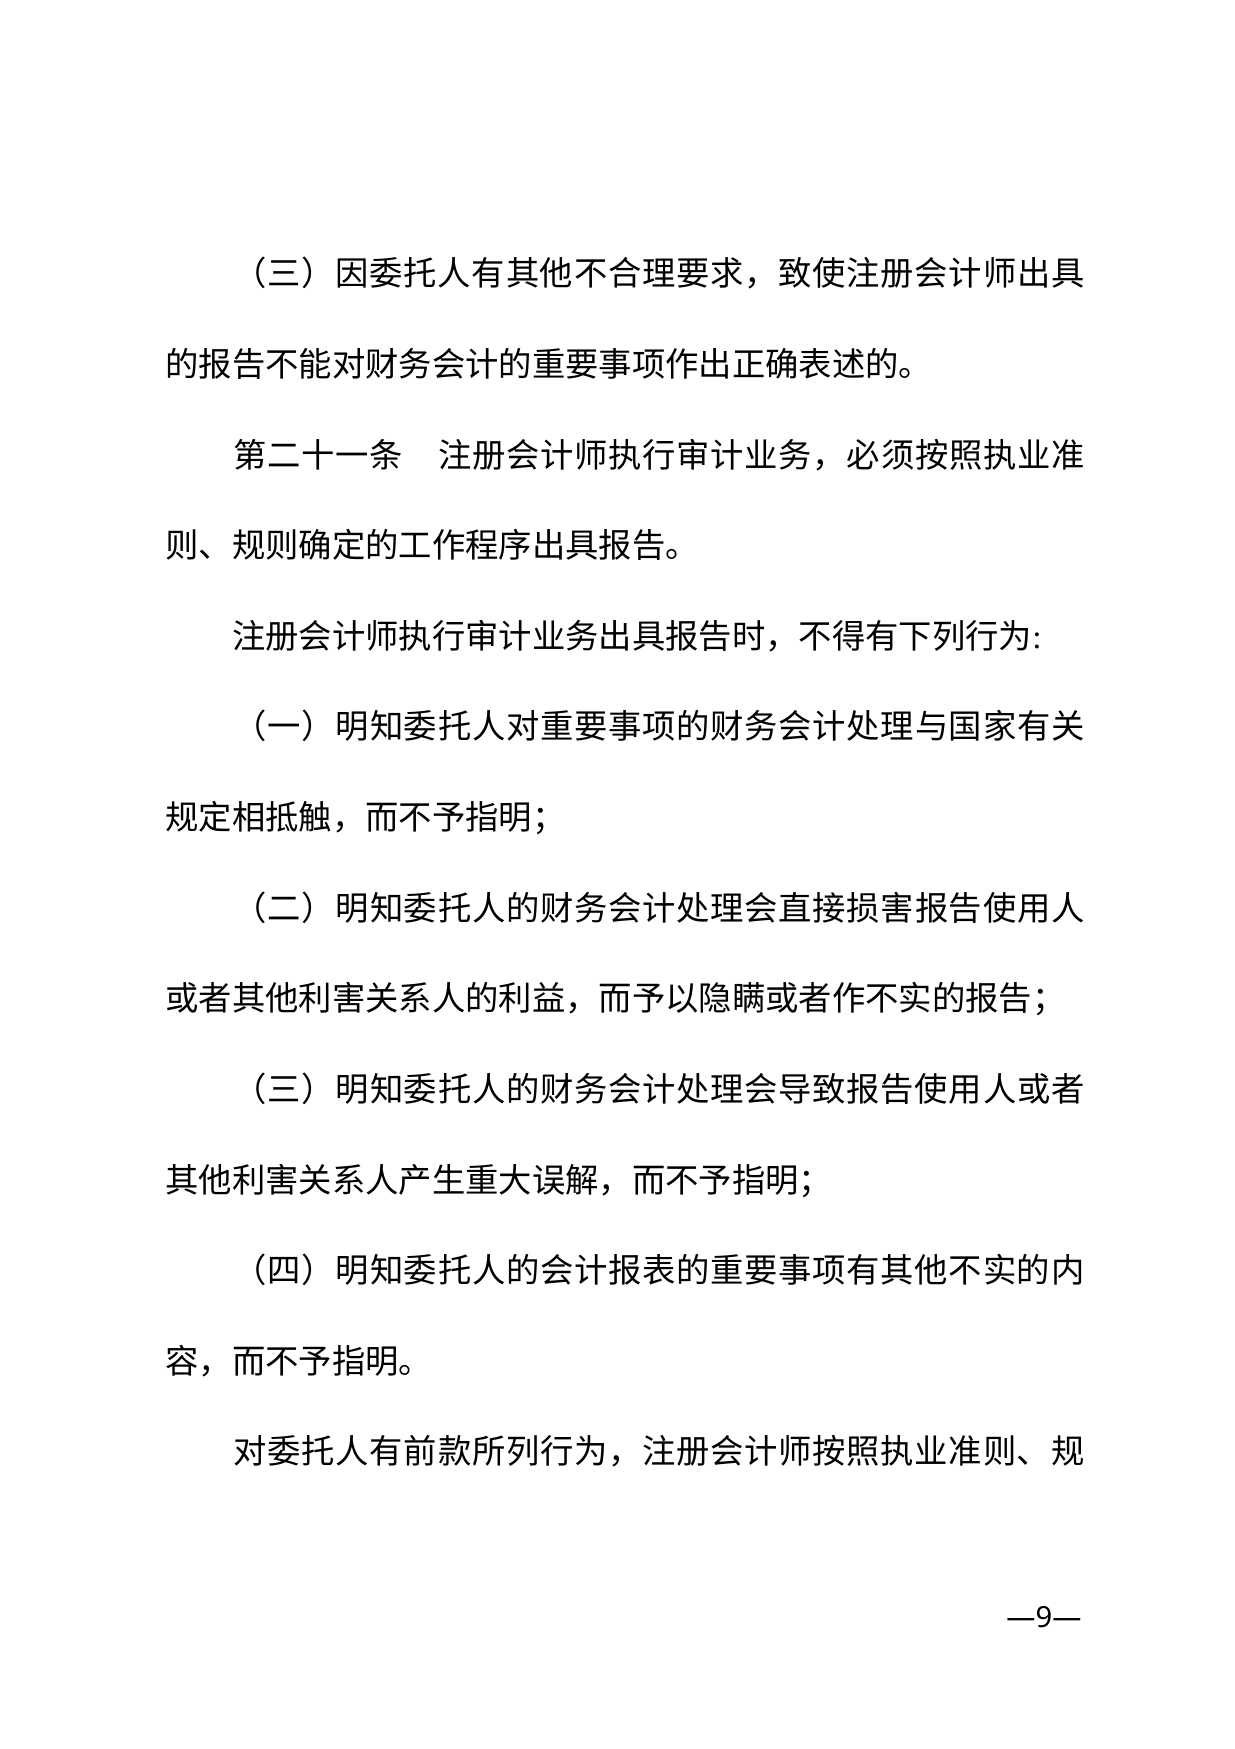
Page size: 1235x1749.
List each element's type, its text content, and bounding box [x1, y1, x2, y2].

text 注册会计师执行审计业务出具报告时，不得有下列行为: [165, 588, 1087, 679]
text （三）因委托人有其他不合理要求，致使注册会计师出具的报告不能对财务会计的重要事项作出正确表述的。 [165, 226, 1087, 407]
text （二）明知委托人的财务会计处理会直接损害报告使用人或者其他利害关系人的利益，而予以隐瞒或者作不实的报告； [165, 860, 1087, 1042]
text 第二十一条 注册会计师执行审计业务，必须按照执业准则、规则确定的工作程序出具报告。 [165, 407, 1087, 588]
text （一）明知委托人对重要事项的财务会计处理与国家有关规定相抵触，而不予指明； [165, 679, 1087, 860]
text （三）明知委托人的财务会计处理会导致报告使用人或者其他利害关系人产生重大误解，而不予指明； [165, 1042, 1087, 1223]
text （四）明知委托人的会计报表的重要事项有其他不实的内容，而不予指明。 [165, 1223, 1087, 1404]
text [165, 1404, 1087, 1495]
